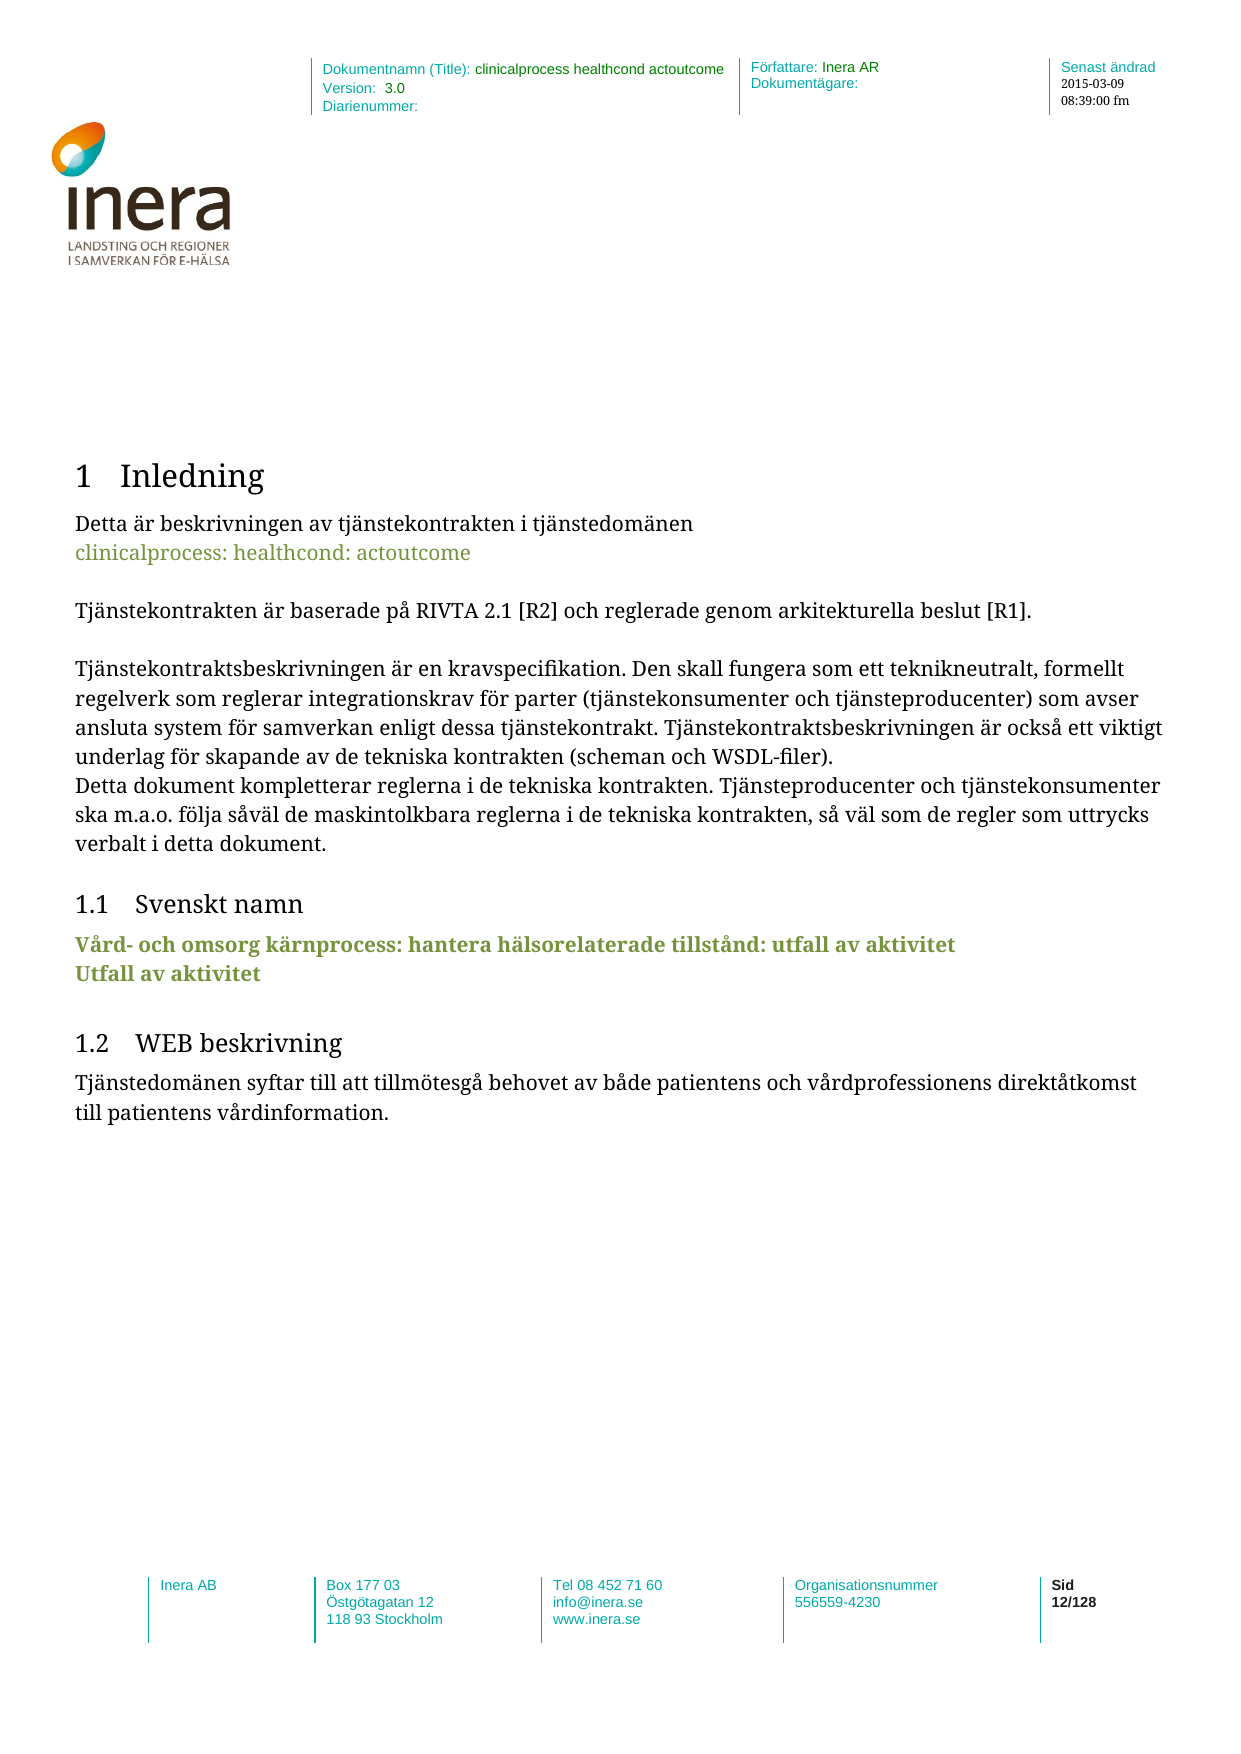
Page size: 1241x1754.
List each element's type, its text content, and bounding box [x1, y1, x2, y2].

text Tjänstedomänen syftar till att tillmötesgå behovet av både patientens och vårdprofessionens direktåtkomst till patientens vårdinformation. [75, 1068, 1165, 1126]
picture [51, 122, 230, 265]
text Detta är beskrivningen av tjänstekontrakten i tjänstedomänen [75, 509, 1165, 538]
text Tjänstekontrakten är baserade på RIVTA 2.1 [R2] och reglerade genom arkitekturella beslut [R1]. [75, 595, 1165, 624]
subtitle Inledning [75, 454, 1165, 497]
text Utfall av aktivitet [75, 959, 1165, 988]
text Vård- och omsorg kärnprocess: hantera hälsorelaterade tillstånd: utfall av aktivitet [75, 929, 1165, 959]
subtitle Svenskt namn [75, 887, 1165, 921]
text Detta dokument kompletterar reglerna i de tekniska kontrakten. Tjänsteproducenter och tjänstekonsumenter ska m.a.o. följa såväl de maskintolkbara reglerna i de tekniska kontrakten, så väl som de regler som uttrycks verbalt i detta dokument. [75, 770, 1165, 858]
text Tjänstekontraktsbeskrivningen är en kravspecifikation. Den skall fungera som ett teknikneutralt, formellt regelverk som reglerar integrationskrav för parter (tjänstekonsumenter och tjänsteproducenter) som avser ansluta system för samverkan enligt dessa tjänstekontrakt. Tjänstekontraktsbeskrivningen är också ett viktigt underlag för skapande av de tekniska kontrakten (scheman och WSDL-filer). [75, 654, 1165, 770]
subtitle WEB beskrivning [75, 1025, 1165, 1059]
text clinicalprocess: healthcond: actoutcome [75, 538, 1165, 566]
